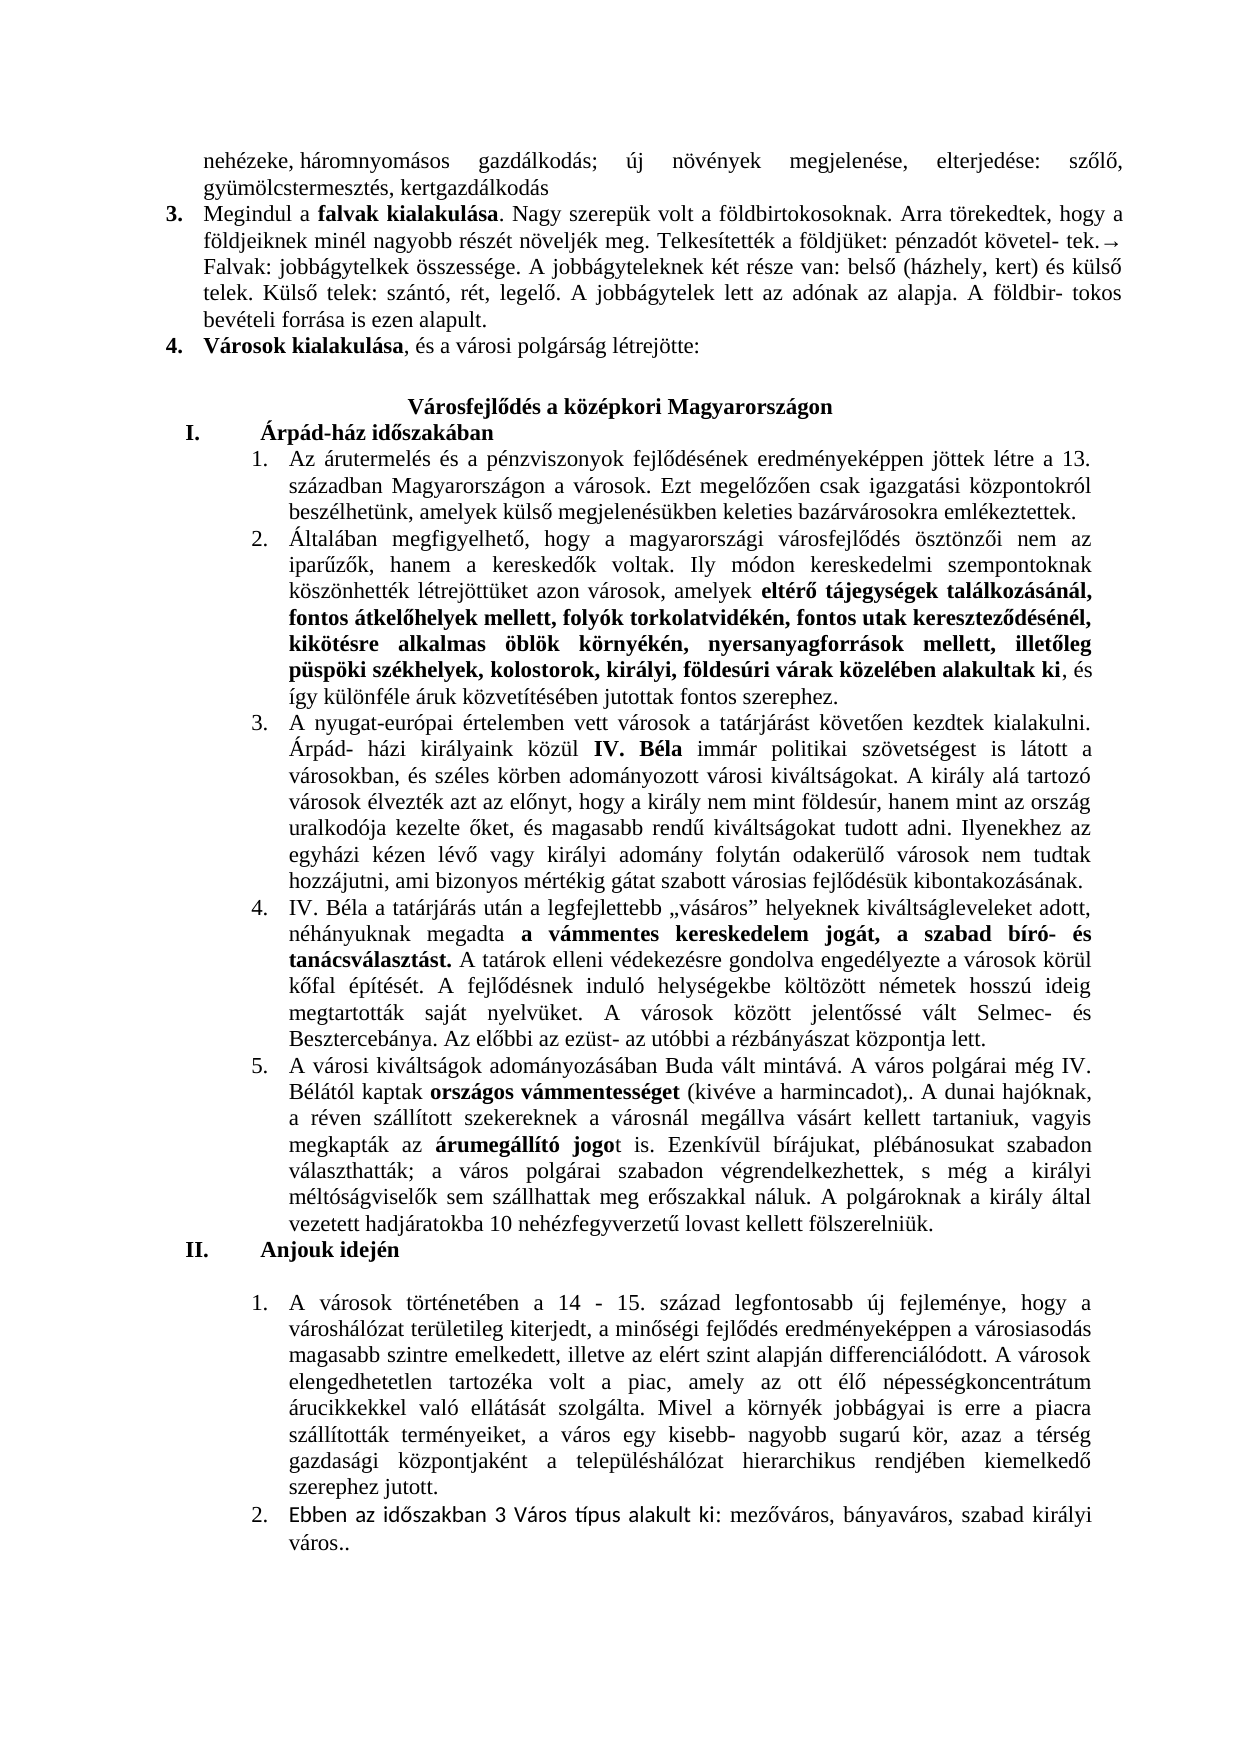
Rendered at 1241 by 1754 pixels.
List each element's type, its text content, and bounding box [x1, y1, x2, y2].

text Városfejlődés a középkori Magyarországon [148, 393, 1093, 419]
list Az árutermelés és a pénzviszonyok fejlődésének eredményeképpen jöttek létre a 13. században Magyarországon a városok. Ezt megelőzően csak igazgatási központokról beszélhetünk, amelyek külső megjelenésükben keleties bazárvárosokra emlékeztettek. [251, 446, 1093, 524]
list A városok történetében a 14 - 15. század legfontosabb új fejleménye, hogy a városhálózat területileg kiterjedt, a minőségi fejlődés eredményeképpen a városiasodás magasabb szintre emelkedett, illetve az elért szint alapján differenciálódott. A városok elengedhetetlen tartozéka volt a piac, amely az ott élő népességkoncentrátum árucikkekkel való ellátását szolgálta. Mivel a környék jobbágyai is erre a piacra szállították terményeiket, a város egy kisebb- nagyobb sugarú kör, azaz a térség gazdasági központjaként a településhálózat hierarchikus rendjében kiemelkedő szerephez jutott. [251, 1289, 1093, 1500]
list Megindul a falvak kialakulása. Nagy szerepük volt a földbirtokosoknak. Arra törekedtek, hogy a földjeiknek minél nagyobb részét növeljék meg. Telkesítették a földjüket: pénzadót követel- tek.→ Falvak: jobbágytelkek összessége. A jobbágyteleknek két része van: belső (házhely, kert) és külső telek. Külső telek: szántó, rét, legelő. A jobbágytelek lett az adónak az alapja. A földbir- tokos bevételi forrása is ezen alapult. [166, 200, 1124, 332]
list Városok kialakulása, és a városi polgárság létrejötte: [166, 332, 1124, 358]
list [166, 148, 1124, 200]
list Árpád-ház időszakában [185, 419, 1093, 446]
list A nyugat-európai értelemben vett városok a tatárjárást követően kezdtek kialakulni. Árpád- házi királyaink közül IV. Béla immár politikai szövetségest is látott a városokban, és széles körben adományozott városi kiváltságokat. A király alá tartozó városok élvezték azt az előnyt, hogy a király nem mint földesúr, hanem mint az ország uralkodója kezelte őket, és magasabb rendű kiváltságokat tudott adni. Ilyenekhez az egyházi kézen lévő vagy királyi adomány folytán odakerülő városok nem tudtak hozzájutni, ami bizonyos mértékig gátat szabott városias fejlődésük kibontakozásának. [251, 709, 1093, 893]
list Ebben az időszakban 3 Város típus alakult ki: mezőváros, bányaváros, szabad királyi város.. [251, 1500, 1093, 1556]
list Anjouk idején [185, 1236, 1093, 1262]
list A városi kiváltságok adományozásában Buda vált mintává. A város polgárai még IV. Bélától kaptak országos vámmentességet (kivéve a harmincadot),. A dunai hajóknak, a réven szállított szekereknek a városnál megállva vásárt kellett tartaniuk, vagyis megkapták az árumegállító jogot is. Ezenkívül bírájukat, plébánosukat szabadon választhatták; a város polgárai szabadon végrendelkezhettek, s még a királyi méltóságviselők sem szállhattak meg erőszakkal náluk. A polgároknak a király által vezetett hadjáratokba 10 nehézfegyverzetű lovast kellett fölszerelniük. [251, 1052, 1093, 1236]
list IV. Béla a tatárjárás után a legfejlettebb „vásáros” helyeknek kiváltságleveleket adott, néhányuknak megadta a vámmentes kereskedelem jogát, a szabad bíró- és tanácsválasztást. A tatárok elleni védekezésre gondolva engedélyezte a városok körül kőfal építését. A fejlődésnek induló helységekbe költözött németek hosszú ideig megtartották saját nyelvüket. A városok között jelentőssé vált Selmec- és Besztercebánya. Az előbbi az ezüst- az utóbbi a rézbányászat központja lett. [251, 893, 1093, 1052]
list Általában megfigyelhető, hogy a magyarországi városfejlődés ösztönzői nem az iparűzők, hanem a kereskedők voltak. Ily módon kereskedelmi szempontoknak köszönhették létrejöttüket azon városok, amelyek eltérő tájegységek találkozásánál, fontos átkelőhelyek mellett, folyók torkolatvidékén, fontos utak kereszteződésénél, kikötésre alkalmas öblök környékén, nyersanyagforrások mellett, illetőleg püspöki székhelyek, kolostorok, királyi, földesúri várak közelében alakultak ki, és így különféle áruk közvetítésében jutottak fontos szerephez. [251, 524, 1093, 709]
